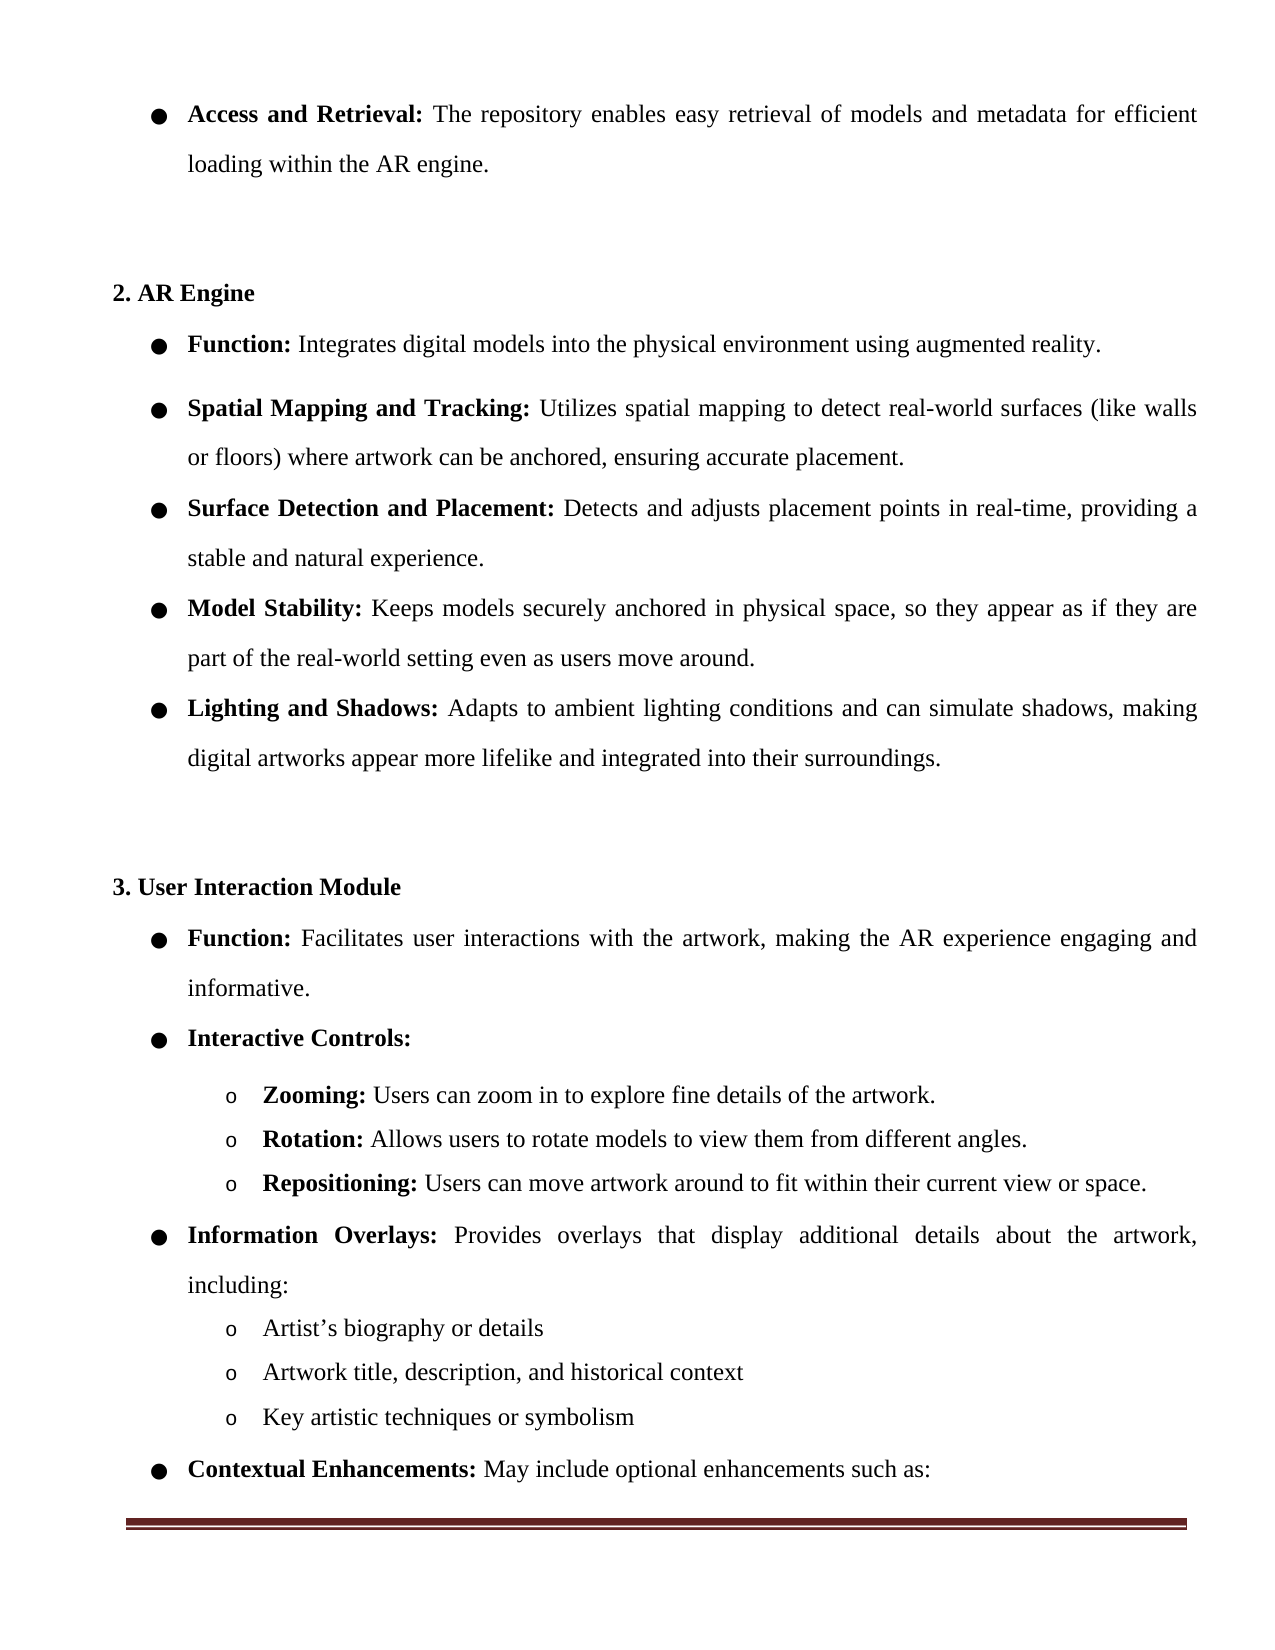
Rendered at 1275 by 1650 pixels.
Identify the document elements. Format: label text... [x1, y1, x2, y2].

text 2. AR Engine [112, 278, 1198, 307]
list Rotation: Allows users to rotate models to view them from different angles. [225, 1124, 1198, 1154]
list Function: Facilitates user interactions with the artwork, making the AR experience engaging and informative. [150, 916, 1198, 1001]
list Interactive Controls: [150, 1016, 1198, 1058]
list Artwork title, description, and historical context [225, 1357, 1198, 1387]
list Information Overlays: Provides overlays that display additional details about the artwork, including: [150, 1213, 1198, 1299]
list Access and Retrieval: The repository enables easy retrieval of models and metadata for efficient loading within the AR engine. [150, 92, 1198, 177]
list Zooming: Users can zoom in to explore fine details of the artwork. [225, 1080, 1198, 1109]
picture [126, 1518, 1187, 1530]
text 3. User Interaction Module [112, 872, 1198, 901]
list Spatial Mapping and Tracking: Utilizes spatial mapping to detect real-world surfaces (like walls or floors) where artwork can be anchored, ensuring accurate placement. [150, 385, 1198, 471]
list Function: Integrates digital models into the physical environment using augmented reality. [150, 321, 1198, 364]
list Key artistic techniques or symbolism [225, 1402, 1198, 1431]
list Surface Detection and Placement: Detects and adjusts placement points in real-time, providing a stable and natural experience. [150, 486, 1198, 571]
list Lighting and Shadows: Adapts to ambient lighting conditions and can simulate shadows, making digital artworks appear more lifelike and integrated into their surroundings. [150, 686, 1198, 772]
list Repositioning: Users can move artwork around to fit within their current view or space. [225, 1168, 1198, 1198]
list Contextual Enhancements: May include optional enhancements such as: [150, 1446, 1198, 1489]
list Artist’s biography or details [225, 1313, 1198, 1343]
list Model Stability: Keeps models securely anchored in physical space, so they appear as if they are part of the real-world setting even as users move around. [150, 586, 1198, 672]
